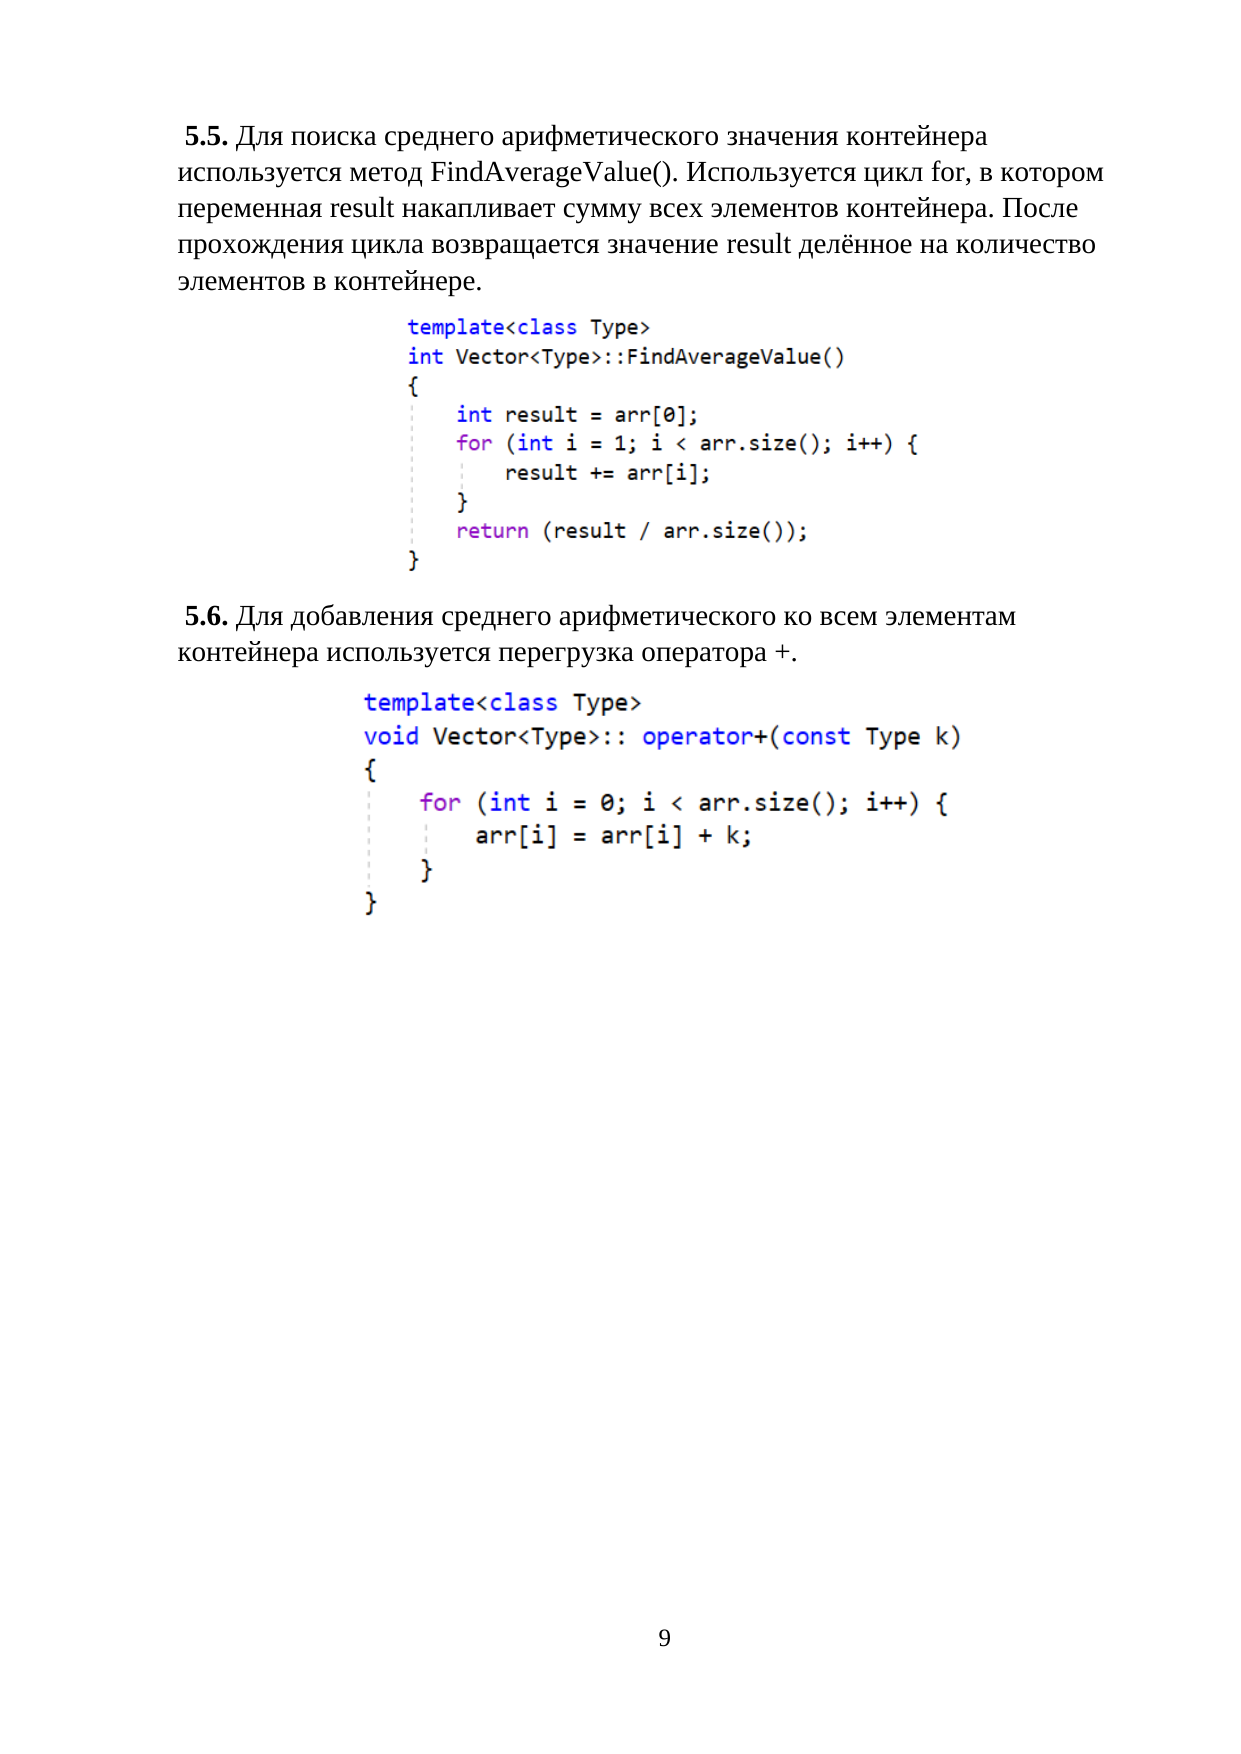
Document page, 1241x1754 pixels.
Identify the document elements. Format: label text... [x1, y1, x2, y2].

text 5.5. Для поиска среднего арифметического значения контейнера используется метод FindAverageValue(). Используется цикл for, в котором переменная result накапливает сумму всех элементов контейнера. После прохождения цикла возвращается значение result делённое на количество элементов в контейнере. [177, 118, 1152, 296]
picture [405, 315, 924, 579]
text 5.6. Для добавления среднего арифметического ко всем элементам контейнера используется перегрузка оператора +. [177, 598, 1152, 667]
picture [361, 686, 968, 923]
